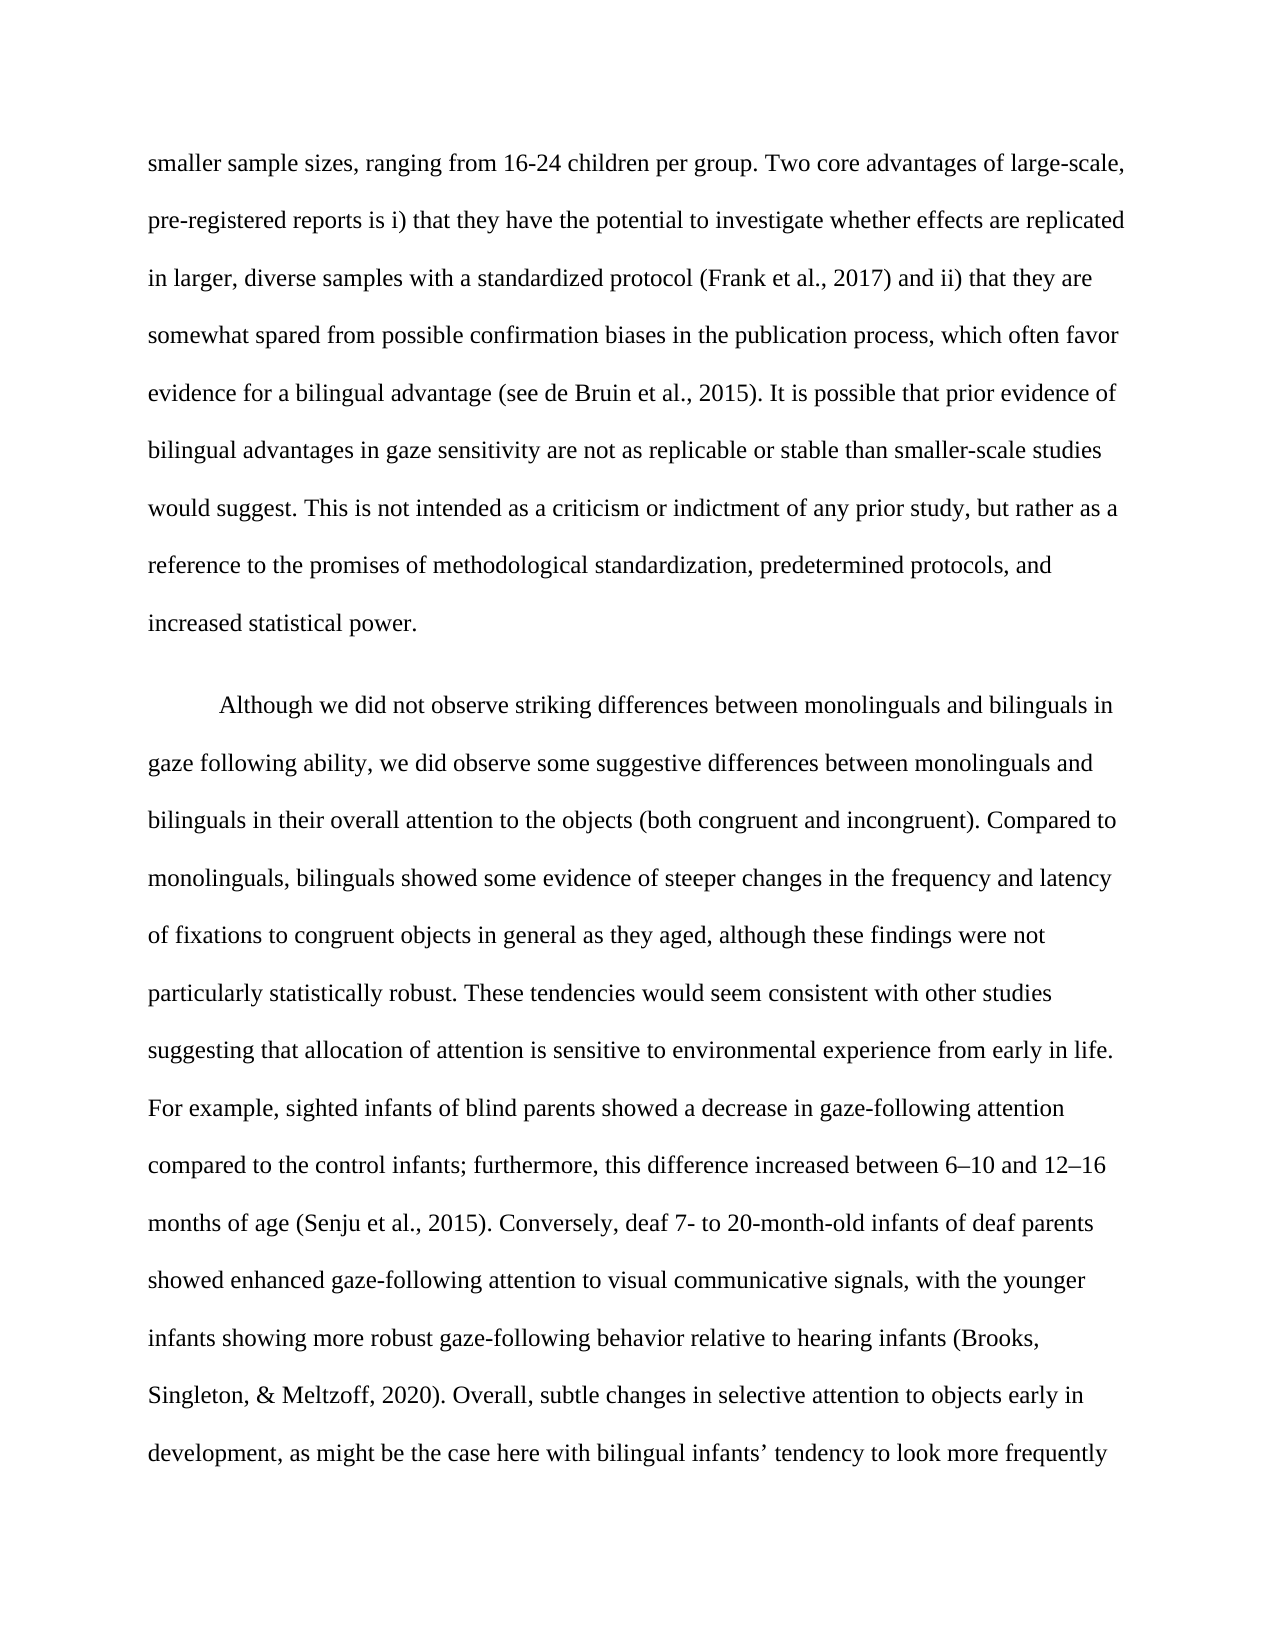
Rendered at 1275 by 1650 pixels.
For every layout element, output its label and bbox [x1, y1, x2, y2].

text [148, 690, 1127, 1466]
text [148, 148, 1127, 636]
